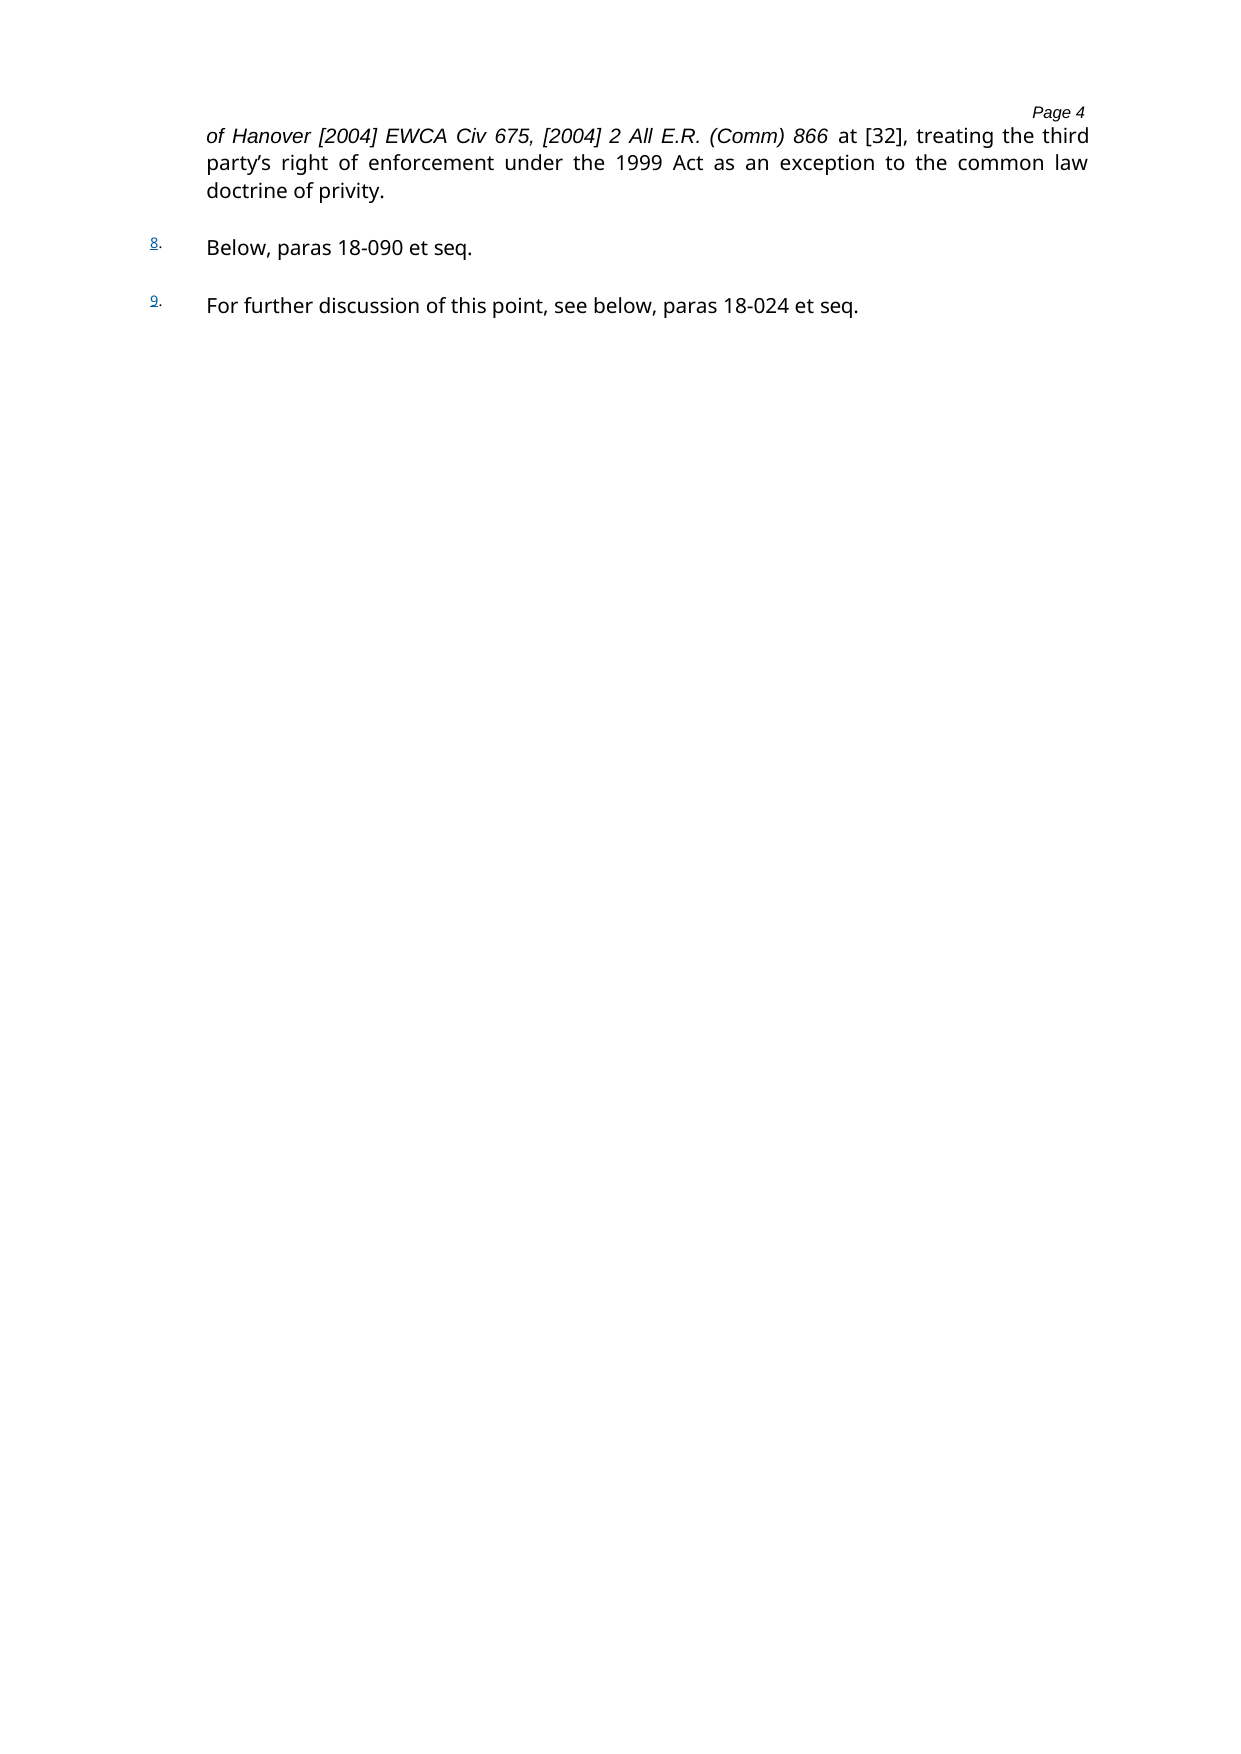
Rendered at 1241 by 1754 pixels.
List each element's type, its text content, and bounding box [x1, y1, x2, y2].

text 8. Below, paras 18-090 et seq. [150, 233, 1107, 262]
text 9. For further discussion of this point, see below, paras 18-024 et seq. [150, 291, 1107, 320]
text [150, 121, 1090, 204]
